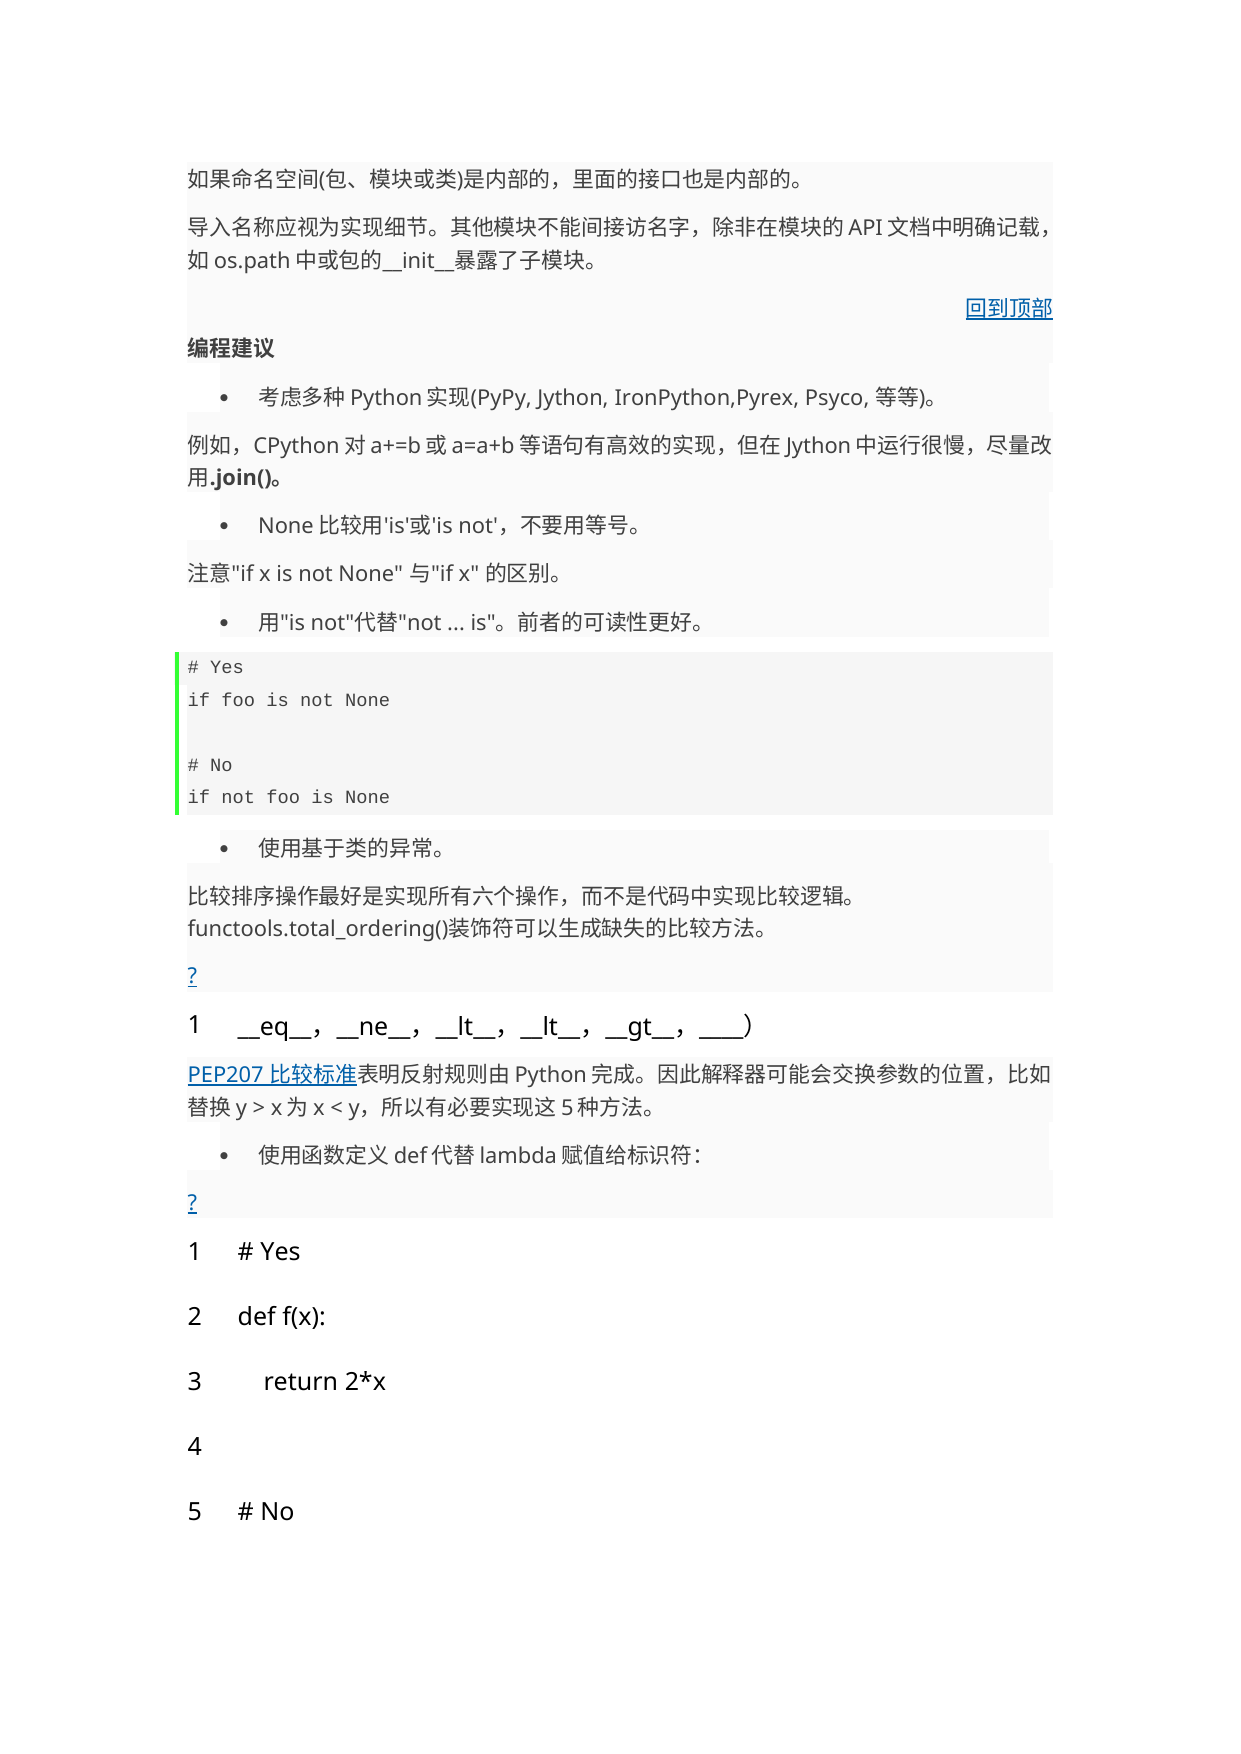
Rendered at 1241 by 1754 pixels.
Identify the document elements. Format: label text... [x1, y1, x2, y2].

table_header __eq__，__ne__，__lt__，__lt__，__gt__，____） [238, 992, 1240, 1057]
text 例如，CPython对a+=b或a=a+b等语句有高效的实现，但在Jython中运行很慢，尽量改用.join()。 [187, 427, 1053, 492]
list 使用函数定义def代替lambda赋值给标识符： [220, 1137, 1049, 1170]
list None比较用'is'或'is not'，不要用等号。 [220, 508, 1049, 540]
text # No [187, 750, 1053, 782]
table_header 1 [188, 992, 237, 1057]
text 比较排序操作最好是实现所有六个操作，而不是代码中实现比较逻辑。functools.total_ordering()装饰符可以生成缺失的比较方法。 [187, 878, 1053, 943]
text if not foo is None [187, 782, 1053, 815]
text ? [187, 1185, 1053, 1218]
list 使用基于类的异常。 [220, 830, 1049, 863]
text ? [187, 959, 1053, 992]
text 注意"if x is not None" 与"if x" 的区别。 [187, 556, 1053, 588]
table_header 1 2 3 4 5 6 [188, 1218, 237, 1543]
text 回到顶部 [187, 291, 1053, 323]
text 编程建议 [187, 331, 1053, 363]
text # Yes [179, 652, 1053, 685]
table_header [238, 1218, 1240, 1543]
list 用"is not"代替"not ... is"。前者的可读性更好。 [220, 604, 1049, 637]
text if foo is not None [187, 685, 1053, 717]
text 如果命名空间(包、模块或类)是内部的，里面的接口也是内部的。 [187, 162, 1053, 194]
text PEP207 比较标准表明反射规则由Python完成。因此解释器可能会交换参数的位置，比如替换y > x为x < y，所以有必要实现这5种方法。 [187, 1057, 1053, 1122]
list 考虑多种Python实现(PyPy, Jython, IronPython,Pyrex, Psyco, 等等)。 [220, 379, 1049, 412]
text 导入名称应视为实现细节。其他模块不能间接访名字，除非在模块的API文档中明确记载，如os.path中或包的__init__暴露了子模块。 [187, 210, 1053, 275]
